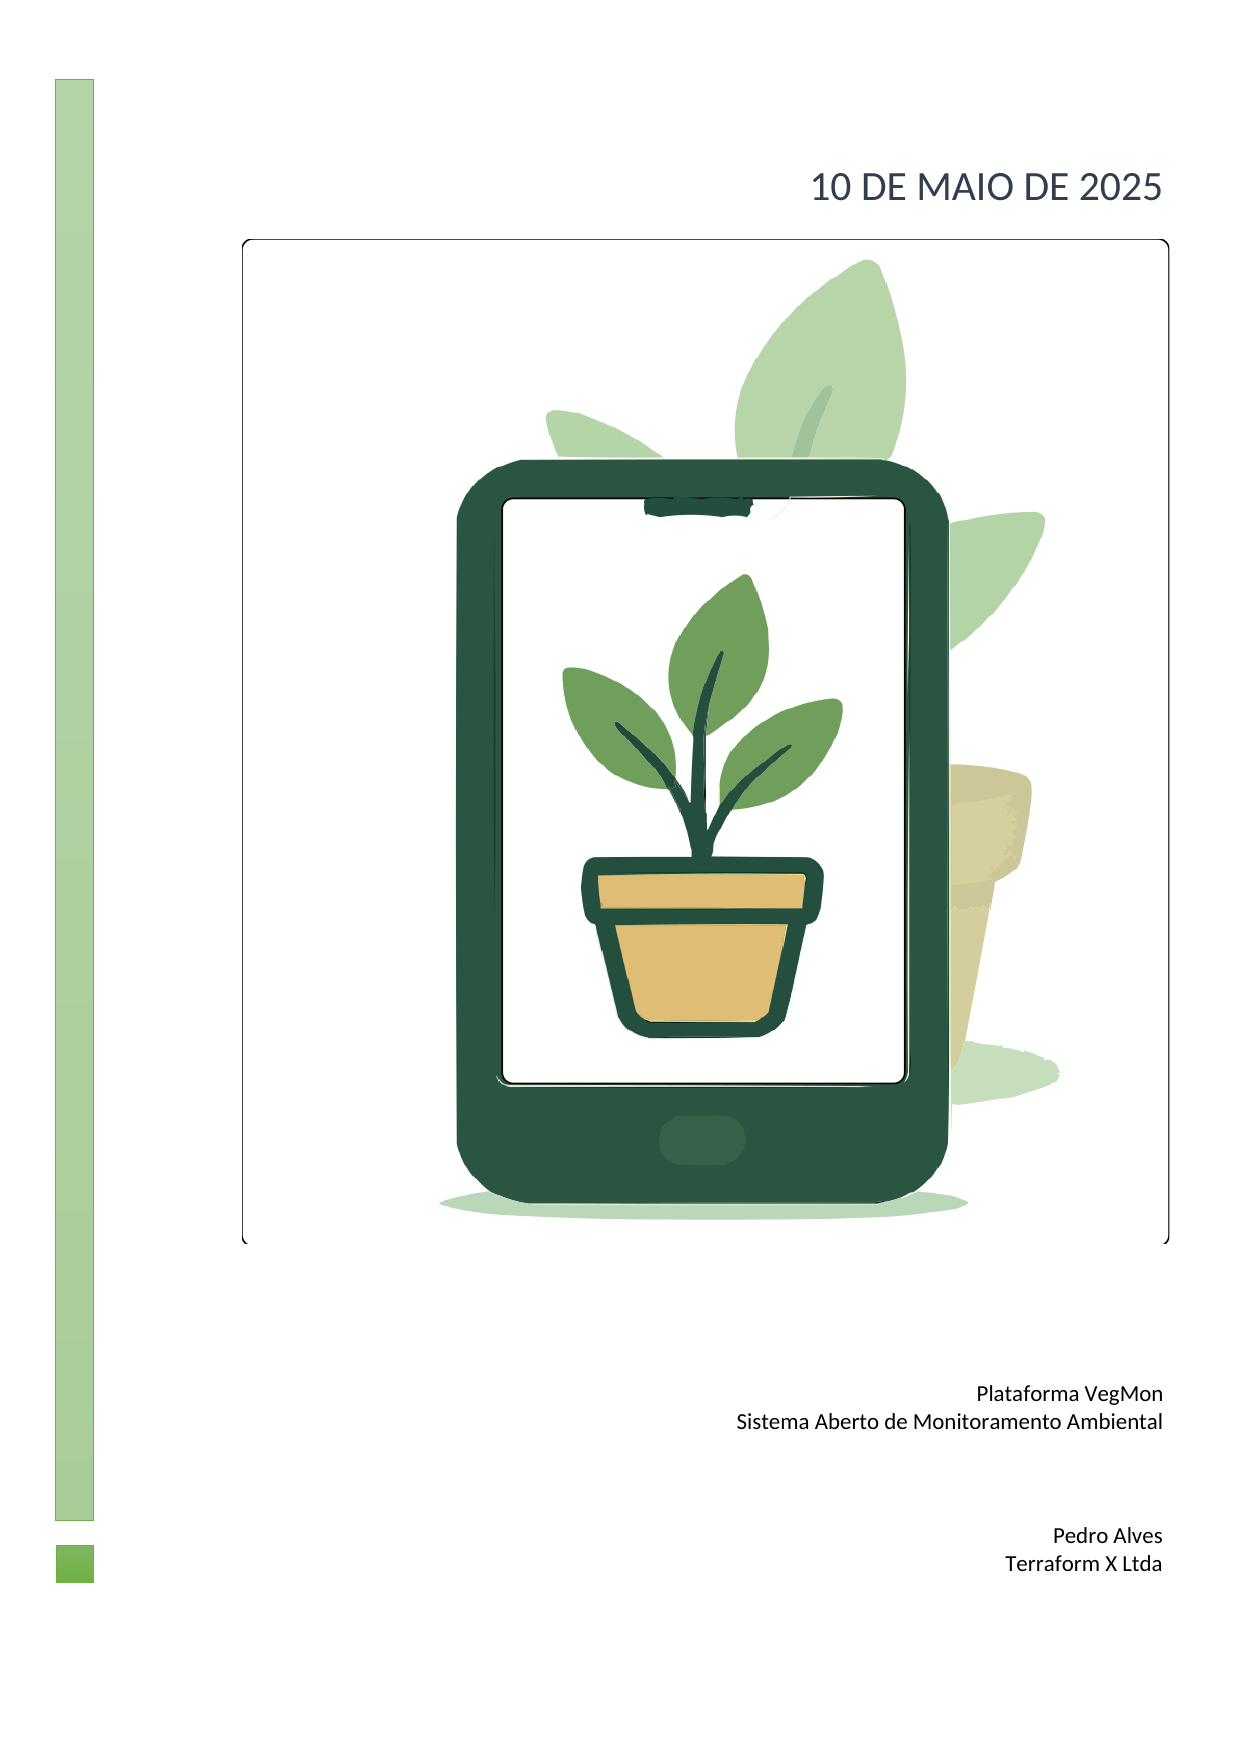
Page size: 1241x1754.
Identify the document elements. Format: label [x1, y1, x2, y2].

picture [241, 239, 1170, 1242]
